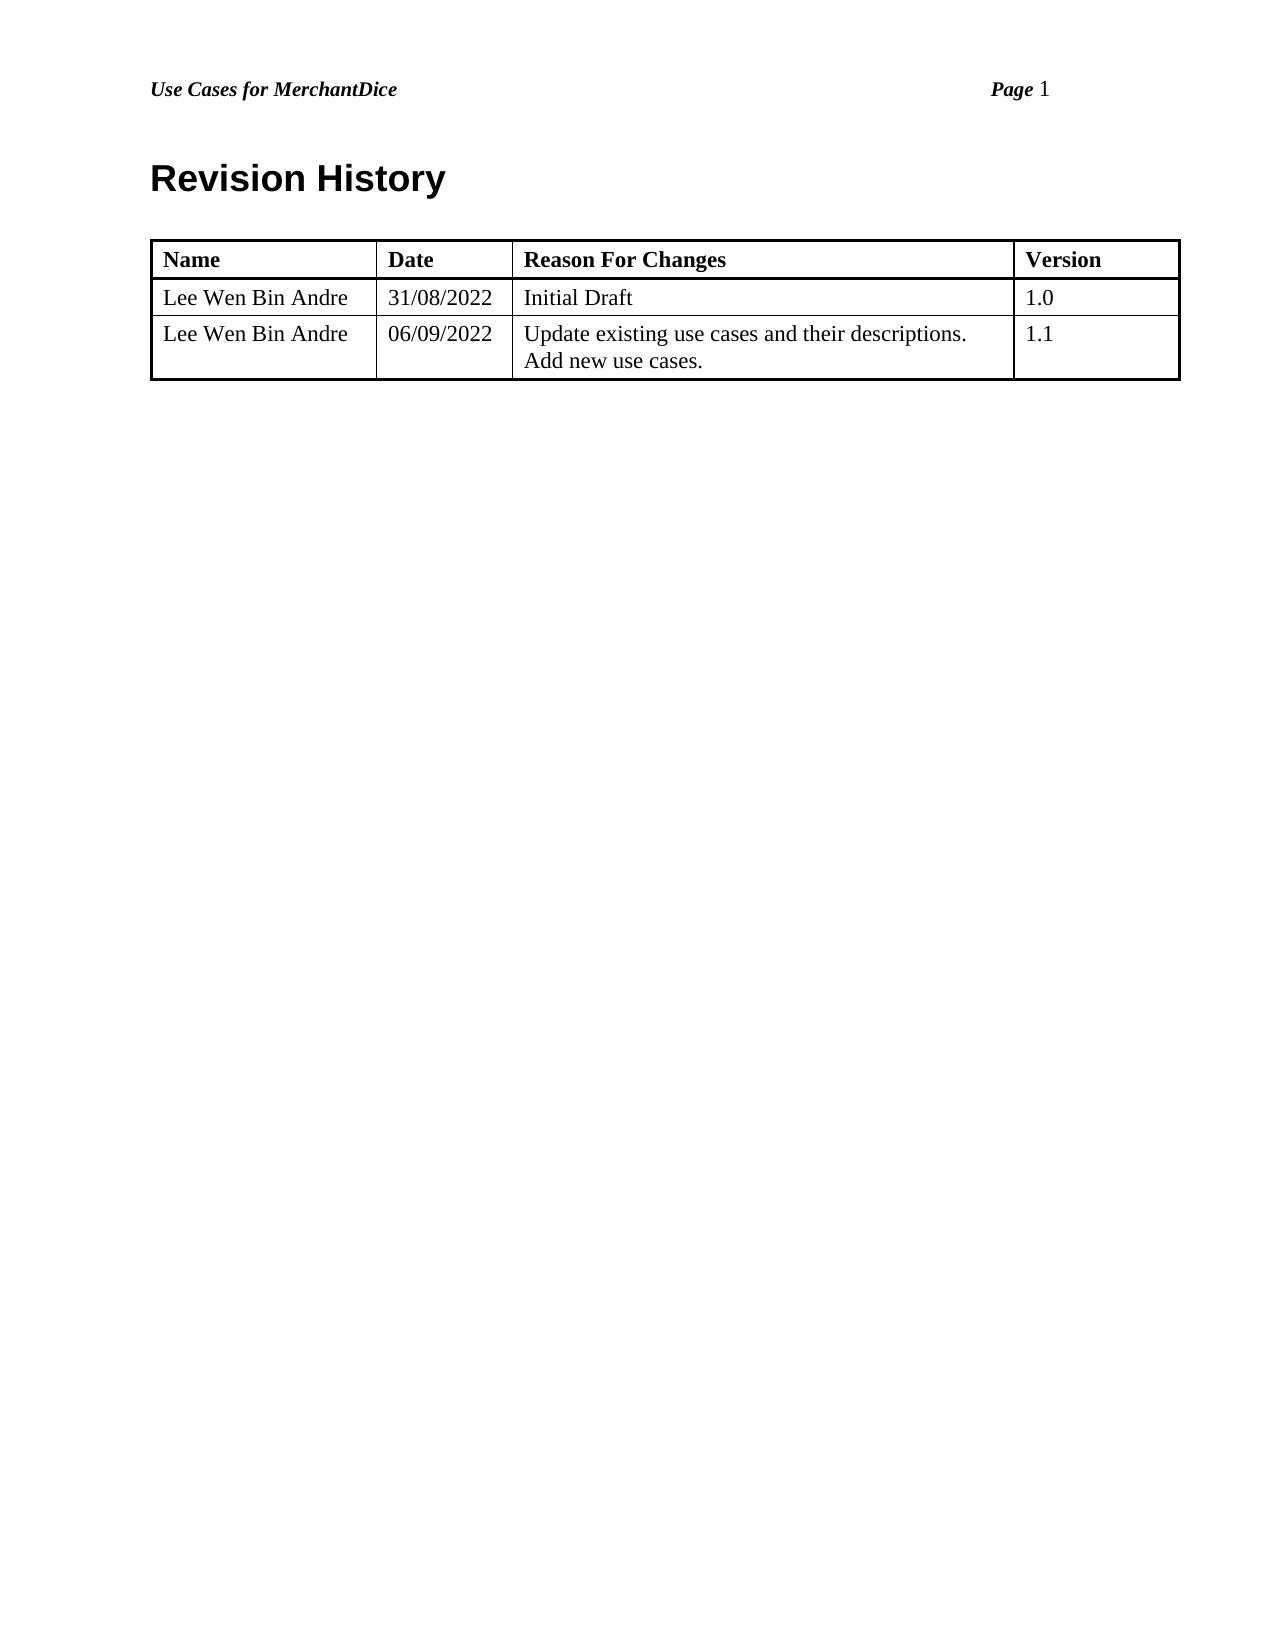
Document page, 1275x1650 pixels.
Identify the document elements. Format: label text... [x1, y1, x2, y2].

table_header Reason For Changes [513, 242, 1013, 277]
table_header Name [153, 242, 376, 277]
table_cell Update existing use cases and their descriptions. Add new use cases. [513, 316, 1013, 377]
table_cell Lee Wen Bin Andre [153, 280, 376, 315]
table_header Date [377, 242, 512, 277]
table_cell 06/09/2022 [377, 316, 512, 377]
table_header Version [1015, 242, 1178, 277]
table_cell 31/08/2022 [377, 280, 512, 315]
text Revision History [150, 156, 1125, 199]
table_cell Initial Draft [513, 280, 1013, 315]
table_cell 1.1 [1015, 316, 1178, 377]
table_cell Lee Wen Bin Andre [153, 316, 376, 377]
table_cell 1.0 [1015, 280, 1178, 315]
